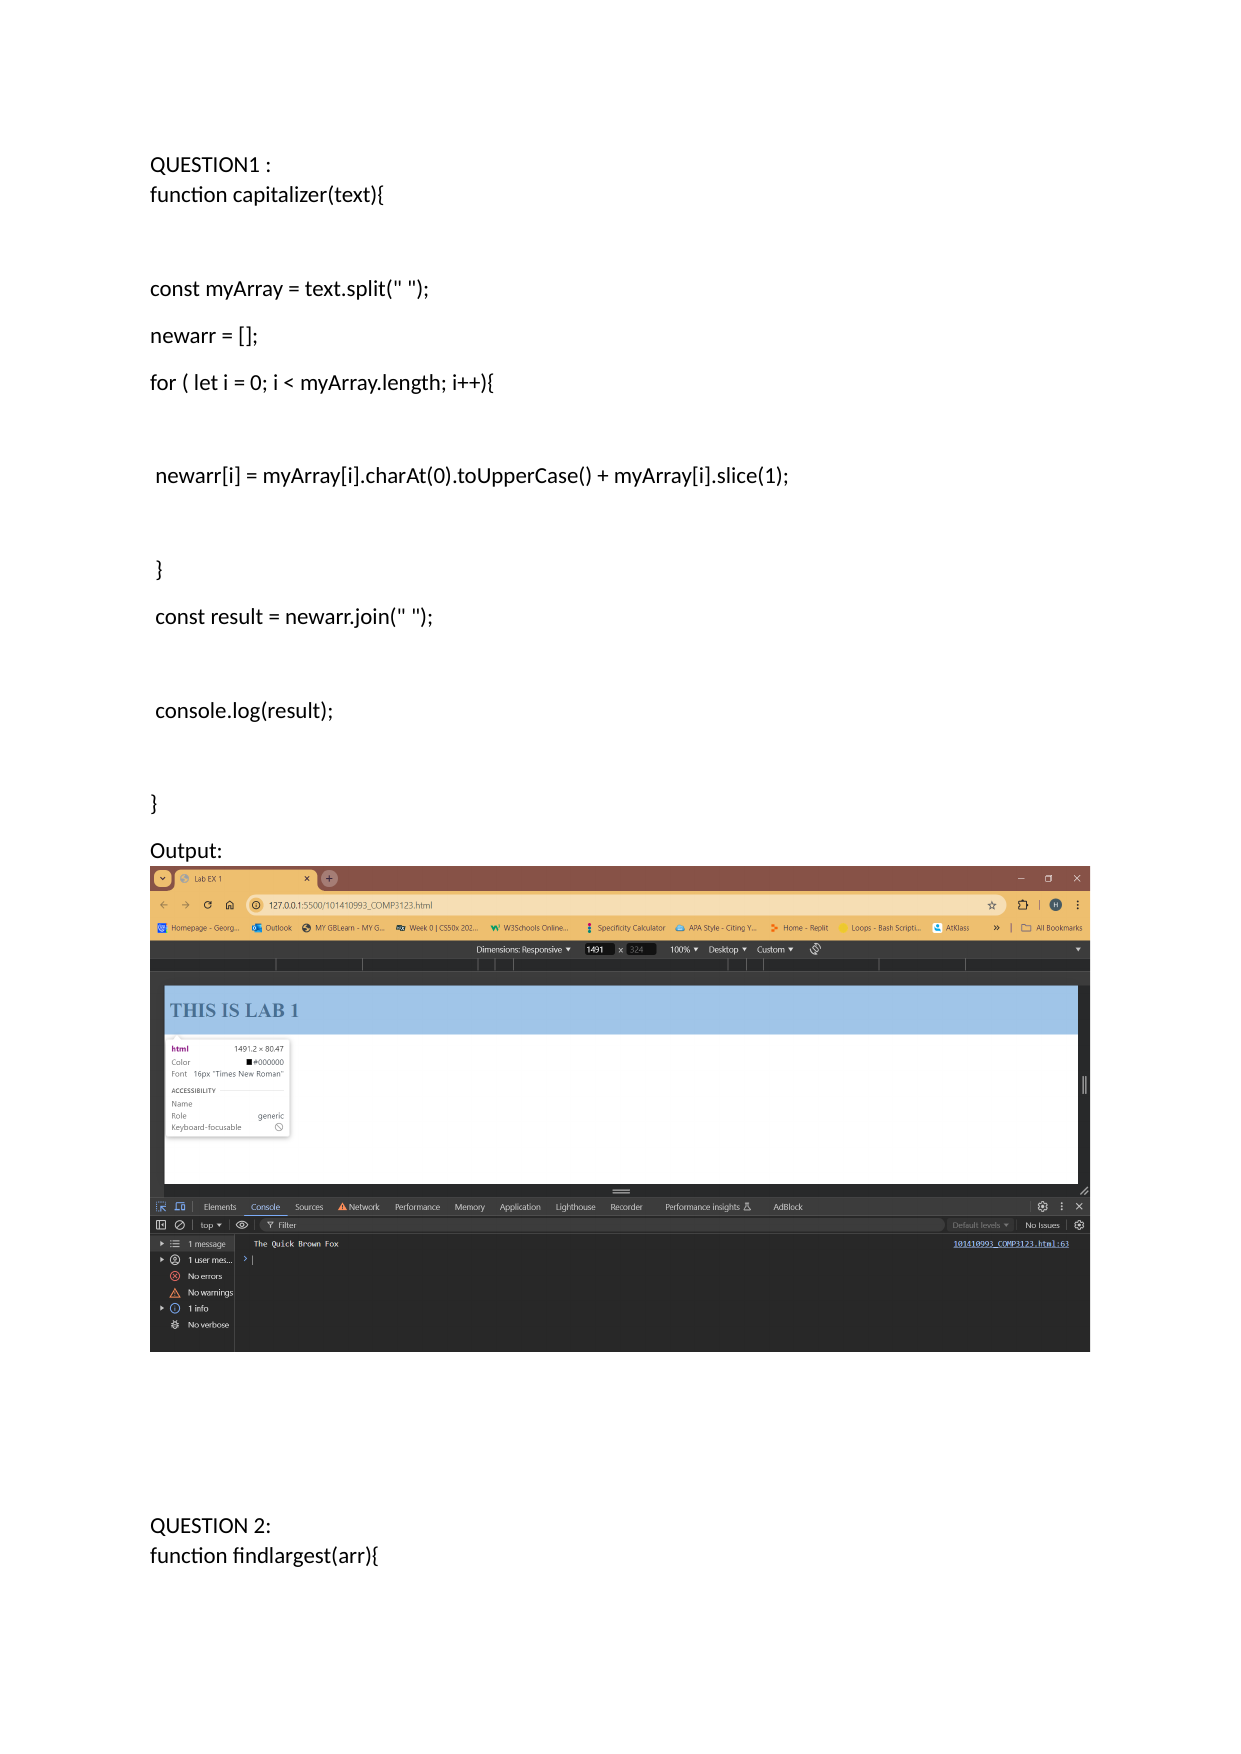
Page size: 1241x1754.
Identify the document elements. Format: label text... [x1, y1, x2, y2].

picture [150, 866, 1091, 1352]
text QUESTION1 : function capitalizer(text){ [150, 150, 1090, 208]
text } [150, 555, 1090, 583]
text const myArray = text.split(" "); [150, 274, 1090, 302]
text QUESTION 2: function findlargest(arr){ [150, 1511, 1090, 1570]
text newarr[i] = myArray[i].charAt(0).toUpperCase() + myArray[i].slice(1); [150, 461, 1090, 489]
text newarr = []; [150, 321, 1090, 349]
text Output: [150, 836, 1090, 866]
text const result = newarr.join(" "); [150, 602, 1090, 630]
text console.log(result); [150, 696, 1090, 724]
text } [150, 789, 1090, 818]
text for ( let i = 0; i < myArray.length; i++){ [150, 368, 1090, 396]
